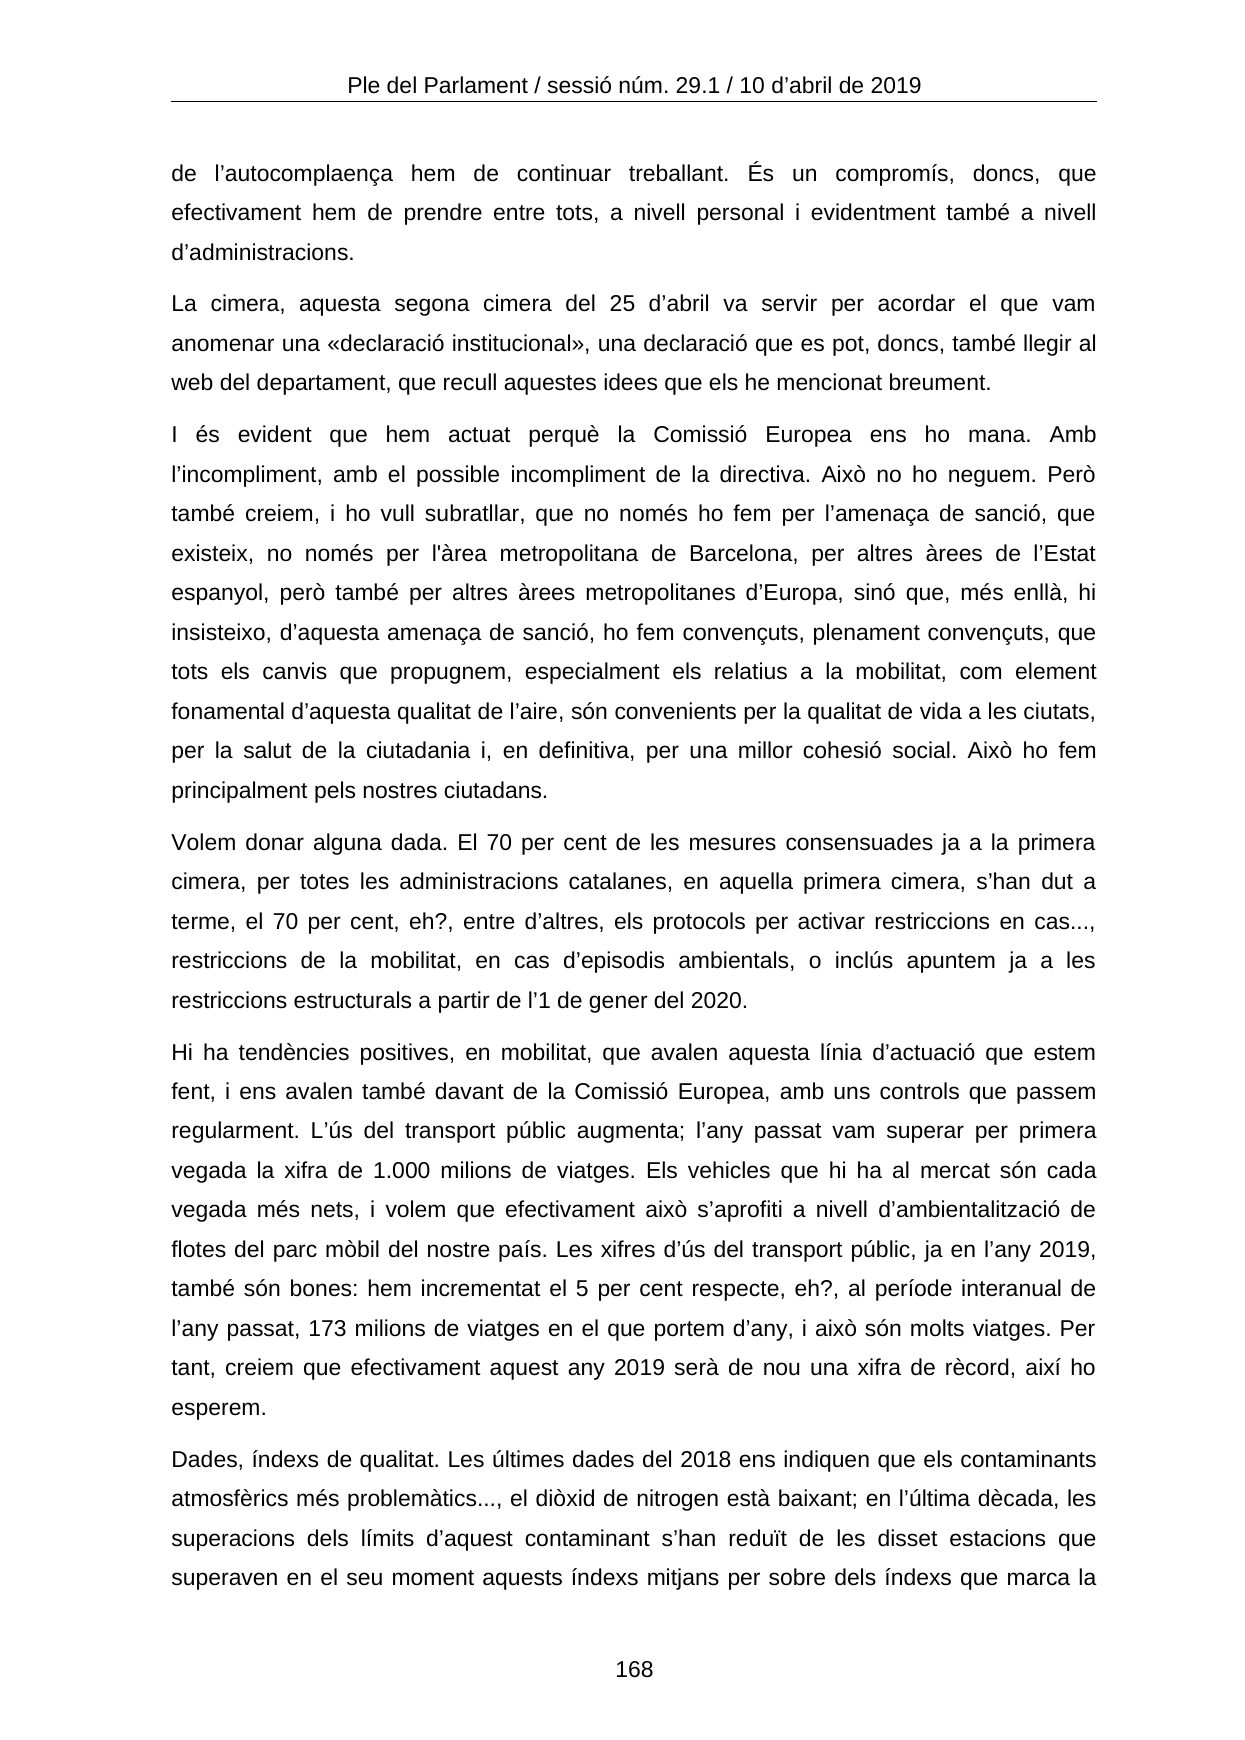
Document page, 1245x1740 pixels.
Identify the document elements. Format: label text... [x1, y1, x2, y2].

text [171, 1446, 1097, 1591]
text La cimera, aquesta segona cimera del 25 d’abril va servir per acordar el que vam anomenar una «declaració institucional», una declaració que es pot, doncs, també llegir al web del departament, que recull aquestes idees que els he mencionat breument. [171, 290, 1097, 396]
text I és evident que hem actuat perquè la Comissió Europea ens ho mana. Amb l’incompliment, amb el possible incompliment de la directiva. Això no ho neguem. Però també creiem, i ho vull subratllar, que no només ho fem per l’amenaça de sanció, que existeix, no només per l'àrea metropolitana de Barcelona, per altres àrees de l’Estat espanyol, però també per altres àrees metropolitanes d’Europa, sinó que, més enllà, hi insisteixo, d’aquesta amenaça de sanció, ho fem convençuts, plenament convençuts, que tots els canvis que propugnem, especialment els relatius a la mobilitat, com element fonamental d’aquesta qualitat de l’aire, són convenients per la qualitat de vida a les ciutats, per la salut de la ciutadania i, en definitiva, per una millor cohesió social. Això ho fem principalment pels nostres ciutadans. [171, 421, 1097, 803]
text Volem donar alguna dada. El 70 per cent de les mesures consensuades ja a la primera cimera, per totes les administracions catalanes, en aquella primera cimera, s’han dut a terme, el 70 per cent, eh?, entre d’altres, els protocols per activar restriccions en cas..., restriccions de la mobilitat, en cas d’episodis ambientals, o inclús apuntem ja a les restriccions estructurals a partir de l’1 de gener del 2020. [171, 829, 1097, 1013]
text Hi ha tendències positives, en mobilitat, que avalen aquesta línia d’actuació que estem fent, i ens avalen també davant de la Comissió Europea, amb uns controls que passem regularment. L’ús del transport públic augmenta; l’any passat vam superar per primera vegada la xifra de 1.000 milions de viatges. Els vehicles que hi ha al mercat són cada vegada més nets, i volem que efectivament això s’aprofiti a nivell d’ambientalització de flotes del parc mòbil del nostre país. Les xifres d’ús del transport públic, ja en l’any 2019, també són bones: hem incrementat el 5 per cent respecte, eh?, al període interanual de l’any passat, 173 milions de viatges en el que portem d’any, i això són molts viatges. Per tant, creiem que efectivament aquest any 2019 serà de nou una xifra de rècord, així ho esperem. [171, 1038, 1097, 1420]
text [171, 159, 1097, 265]
